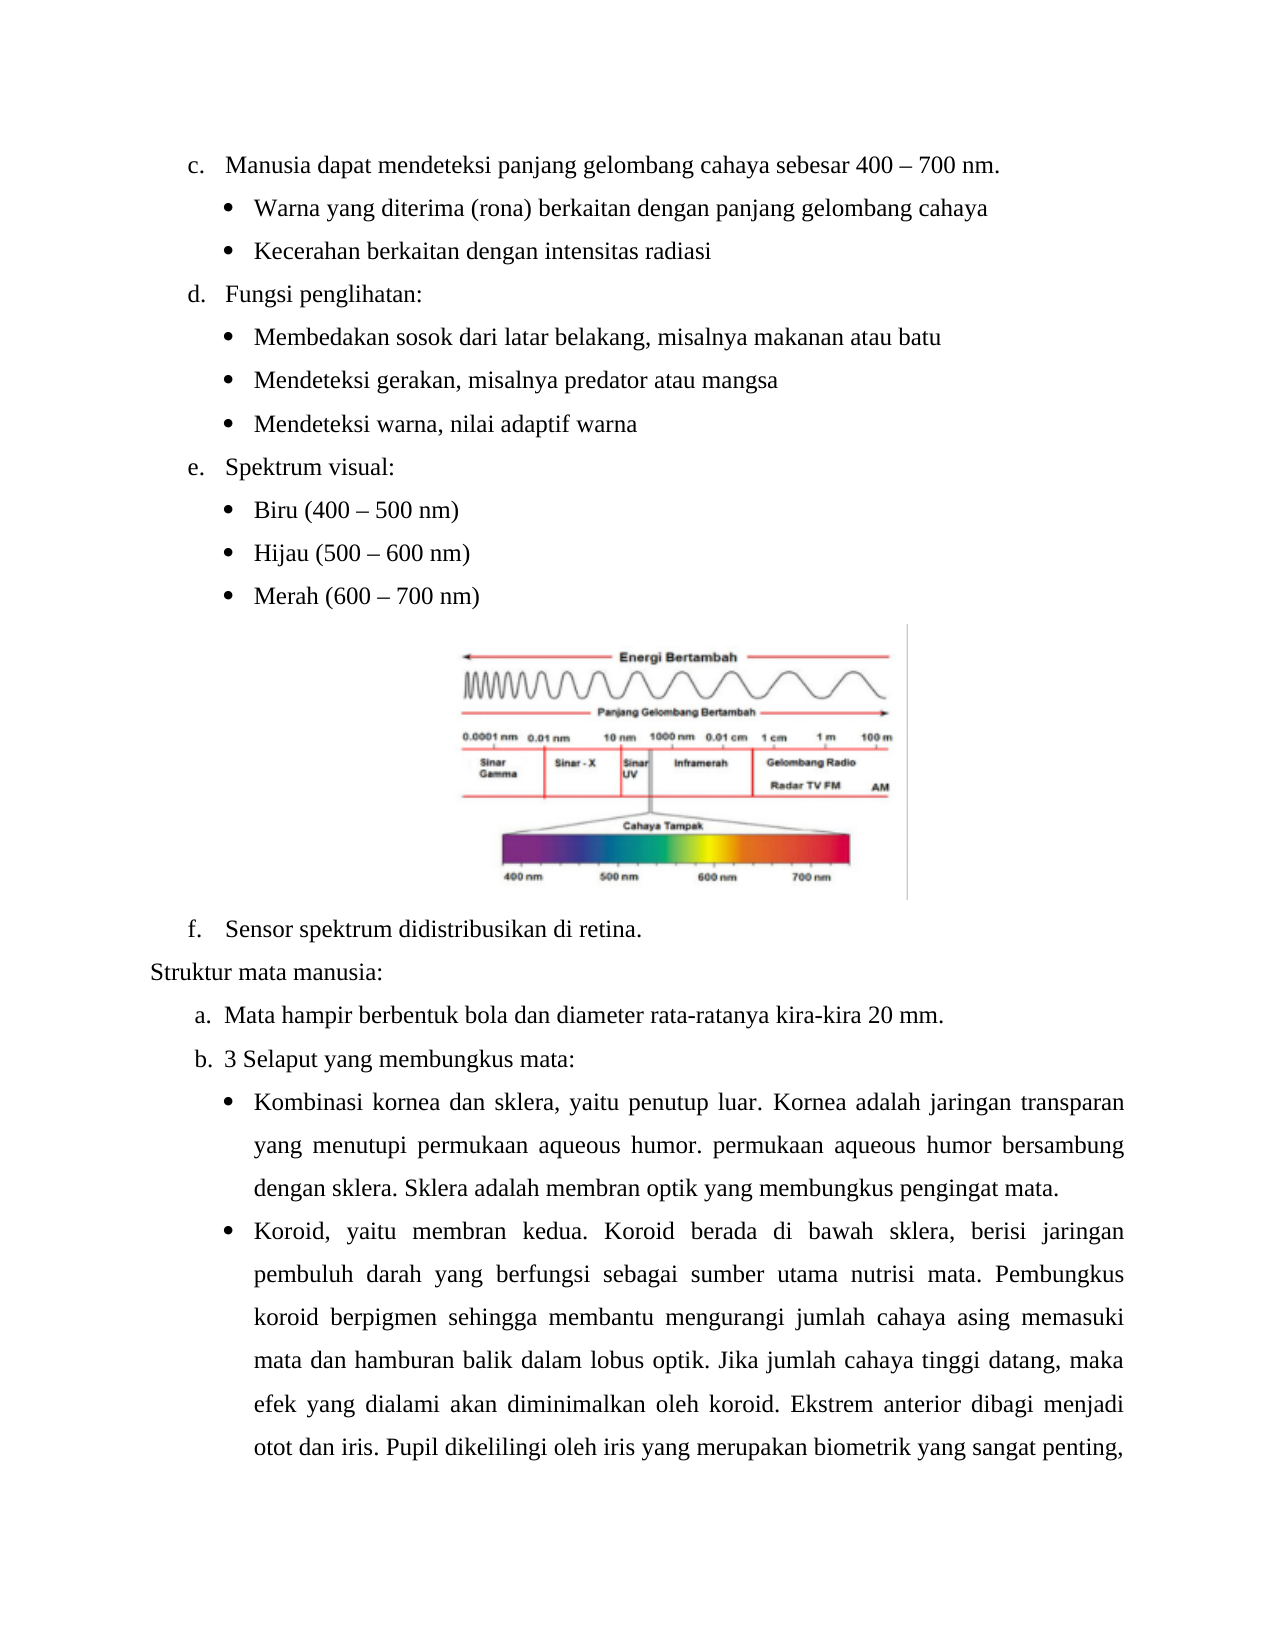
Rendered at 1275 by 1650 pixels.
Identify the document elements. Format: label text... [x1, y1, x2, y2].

picture [440, 624, 909, 900]
text Struktur mata manusia: [150, 957, 1125, 986]
list Biru (400 ‒ 500 nm) [224, 495, 1125, 524]
list Kecerahan berkaitan dengan intensitas radiasi [224, 236, 1125, 265]
list Sensor spektrum didistribusikan di retina. [187, 914, 1125, 943]
list Merah (600 ‒ 700 nm) [224, 581, 1125, 610]
list Spektrum visual: [187, 452, 1125, 481]
list Mendeteksi gerakan, misalnya predator atau mangsa [224, 366, 1125, 394]
list Hijau (500 ‒ 600 nm) [224, 538, 1125, 567]
list Kombinasi kornea dan sklera, yaitu penutup luar. Kornea adalah jaringan transparan yang menutupi permukaan aqueous humor. permukaan aqueous humor bersambung dengan sklera. Sklera adalah membran optik yang membungkus pengingat mata. [224, 1087, 1125, 1202]
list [224, 1216, 1125, 1461]
list Mata hampir berbentuk bola dan diameter rata-ratanya kira-kira 20 mm. [194, 1001, 1125, 1029]
list Manusia dapat mendeteksi panjang gelombang cahaya sebesar 400 ‒ 700 nm. [187, 150, 1125, 179]
list Fungsi penglihatan: [187, 279, 1125, 308]
list Mendeteksi warna, nilai adaptif warna [224, 409, 1125, 437]
list Membedakan sosok dari latar belakang, misalnya makanan atau batu [224, 322, 1125, 351]
list Warna yang diterima (rona) berkaitan dengan panjang gelombang cahaya [224, 193, 1125, 222]
list 3 Selaput yang membungkus mata: [194, 1044, 1125, 1072]
